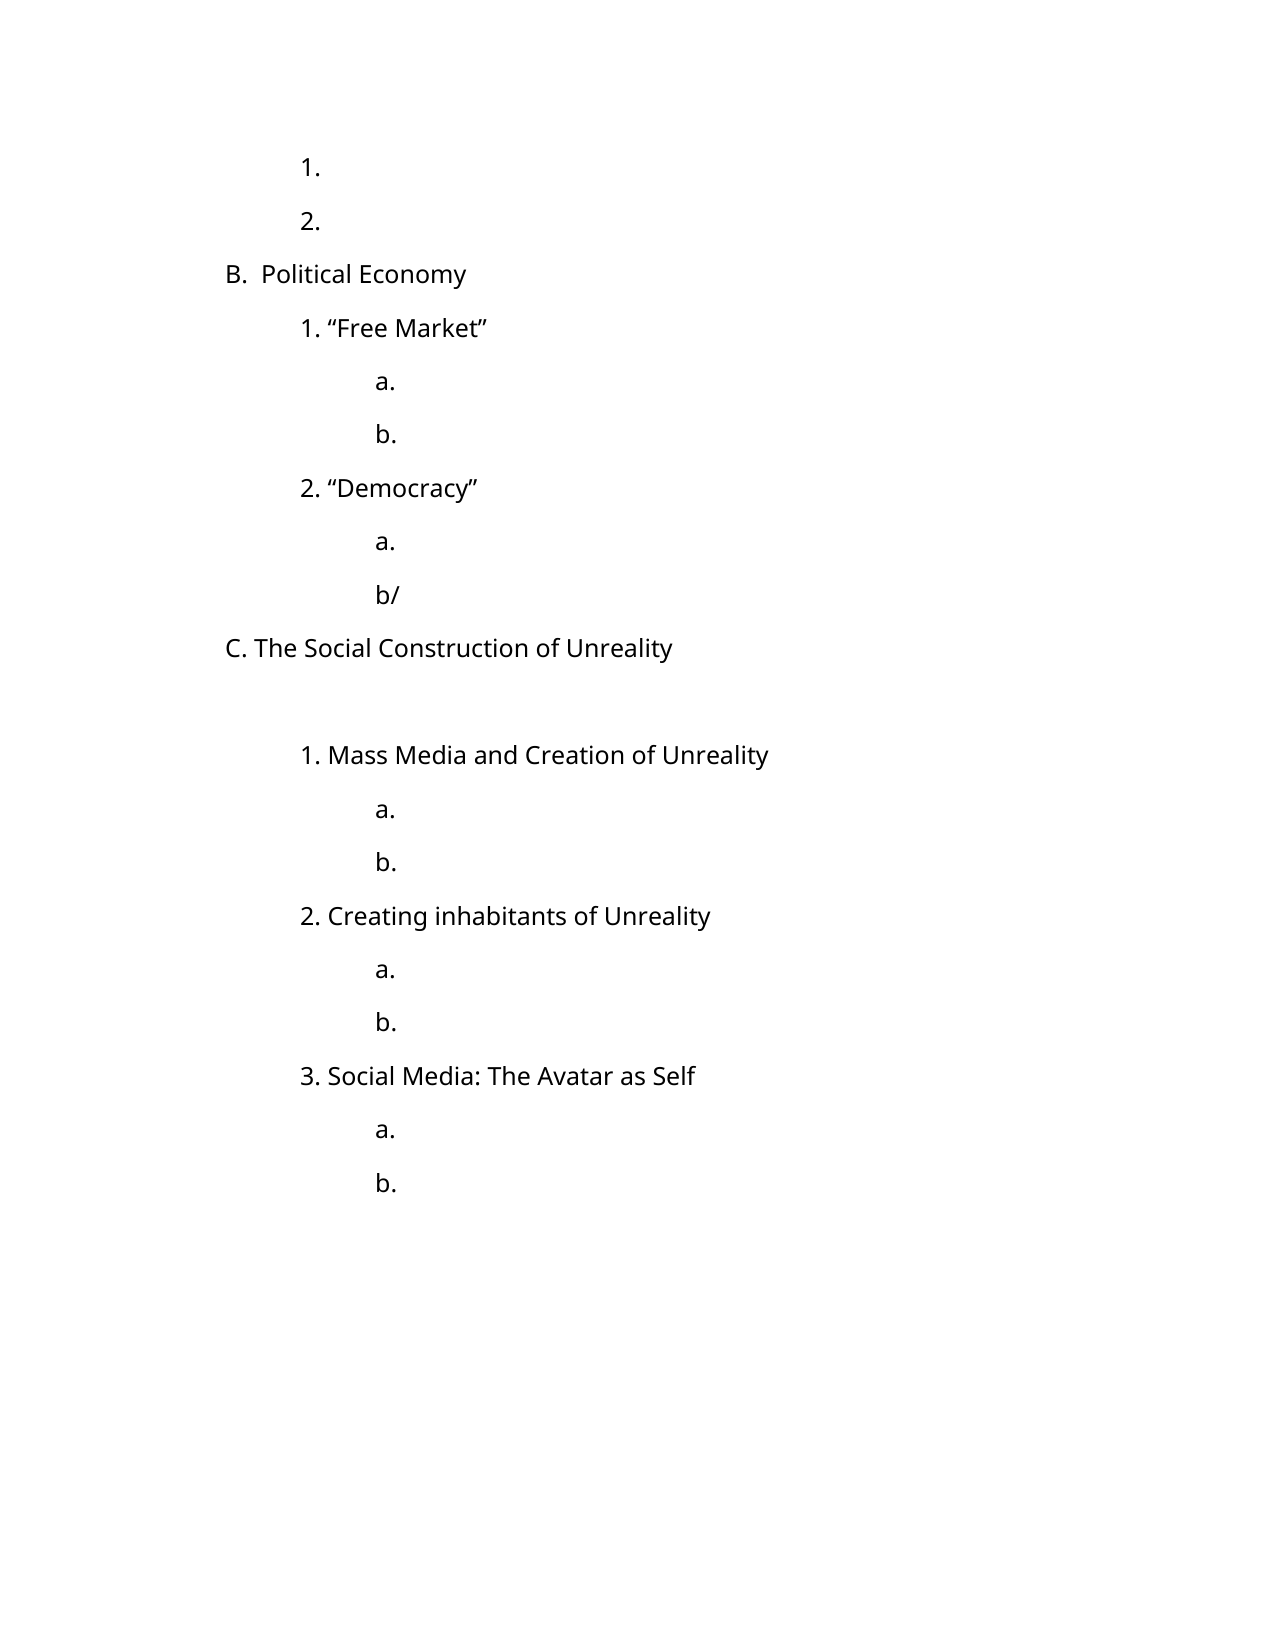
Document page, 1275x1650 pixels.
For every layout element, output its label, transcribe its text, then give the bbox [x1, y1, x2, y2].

text b/ [150, 577, 1125, 612]
text C. The Social Construction of Unreality [150, 631, 1125, 665]
text a. [150, 952, 1125, 986]
text 1. Mass Media and Creation of Unreality [150, 738, 1125, 772]
text b. [150, 845, 1125, 879]
text a. [150, 791, 1125, 825]
text 1. [150, 150, 1125, 184]
text B. Political Economy [150, 257, 1125, 291]
text a. [150, 1112, 1125, 1146]
text a. [150, 524, 1125, 558]
text 2. [150, 203, 1125, 237]
text b. [150, 417, 1125, 451]
text a. [150, 364, 1125, 398]
text b. [150, 1005, 1125, 1039]
text 1. “Free Market” [150, 310, 1125, 344]
text 2. Creating inhabitants of Unreality [150, 898, 1125, 932]
text b. [150, 1165, 1125, 1199]
text 3. Social Media: The Avatar as Self [150, 1058, 1125, 1092]
text 2. “Democracy” [150, 471, 1125, 505]
